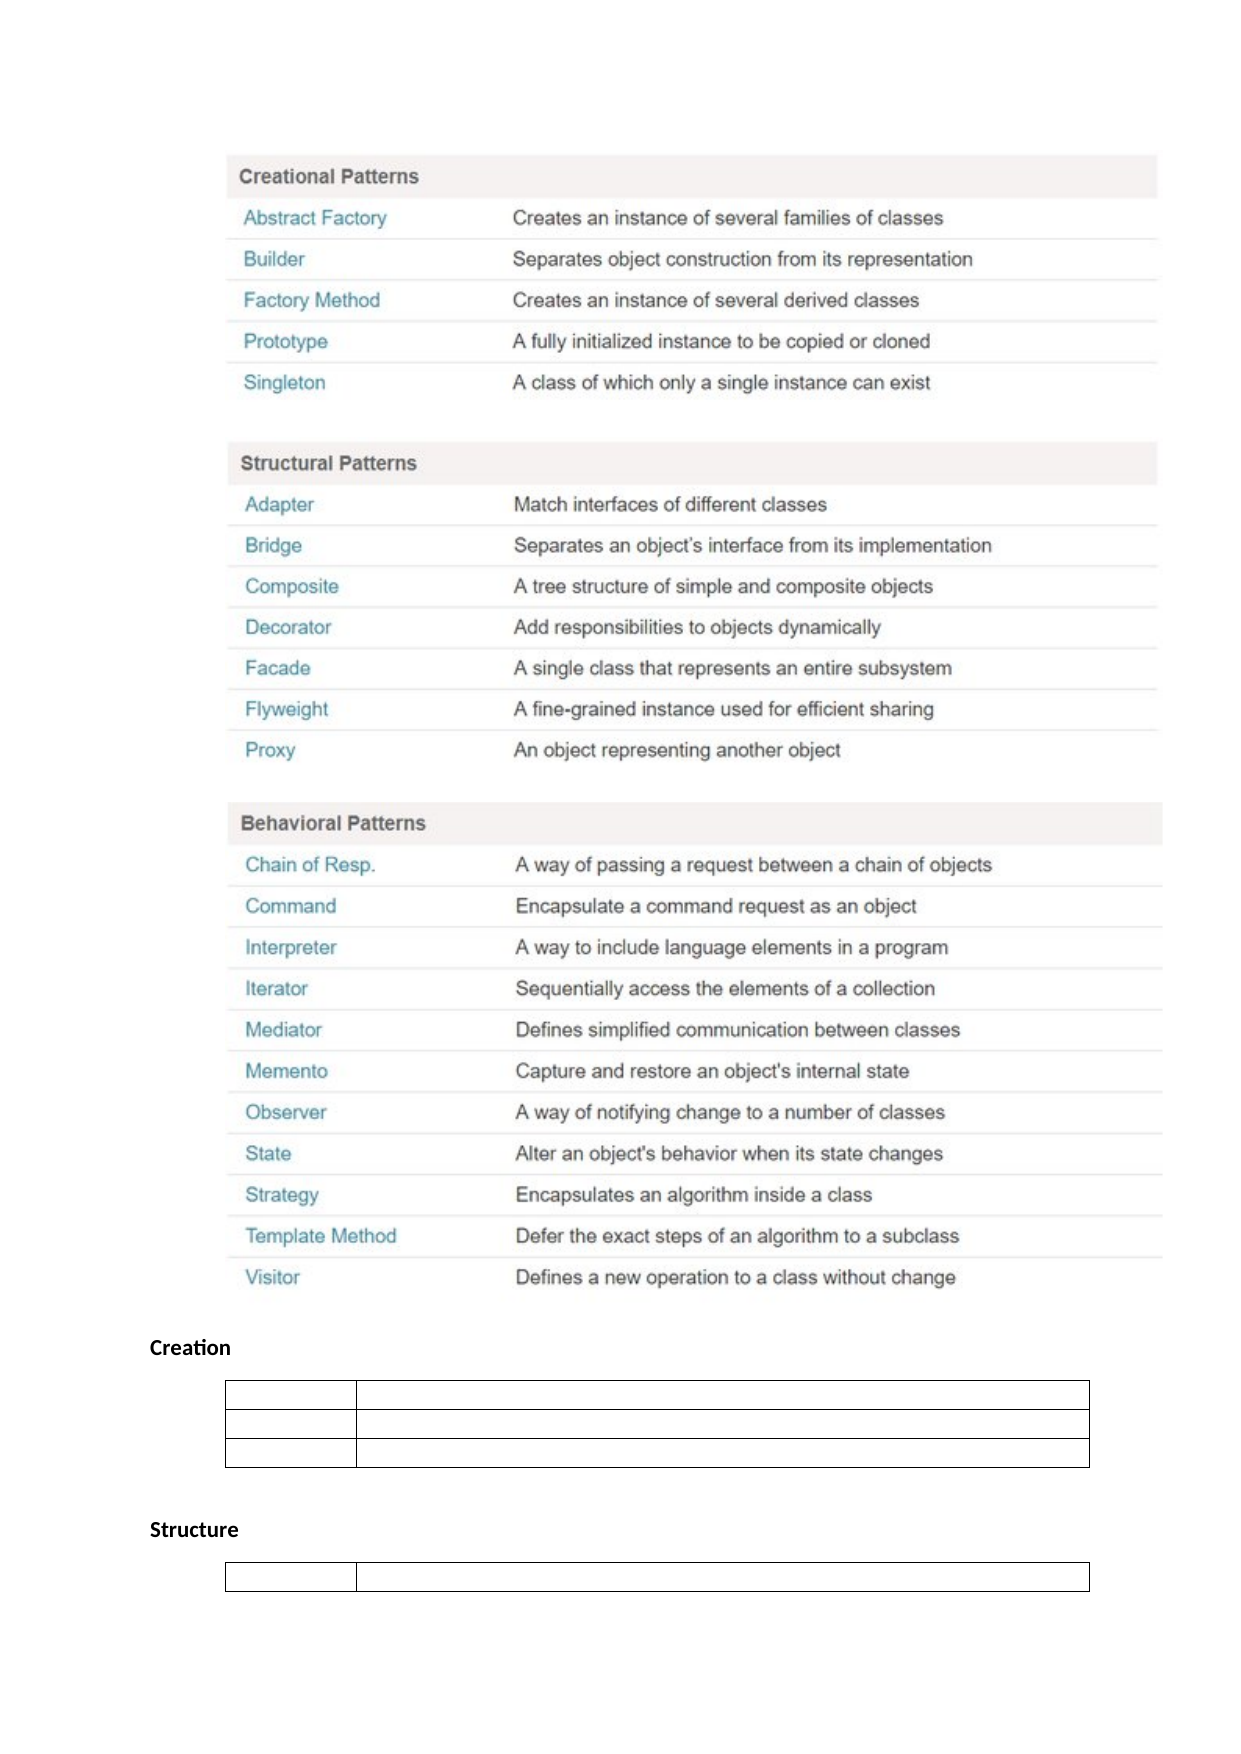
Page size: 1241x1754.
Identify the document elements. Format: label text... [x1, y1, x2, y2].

table_cell [357, 1439, 1089, 1467]
text Creation [150, 1333, 1090, 1361]
picture [225, 437, 1166, 800]
table_cell [226, 1410, 356, 1438]
table_header [357, 1563, 1089, 1591]
text Structure [150, 1515, 1090, 1543]
picture [225, 150, 1166, 436]
table_header [357, 1381, 1089, 1409]
table_header [226, 1563, 356, 1591]
table_cell [226, 1439, 356, 1467]
table_header [226, 1381, 356, 1409]
picture [225, 802, 1166, 1315]
table_cell [357, 1410, 1089, 1438]
